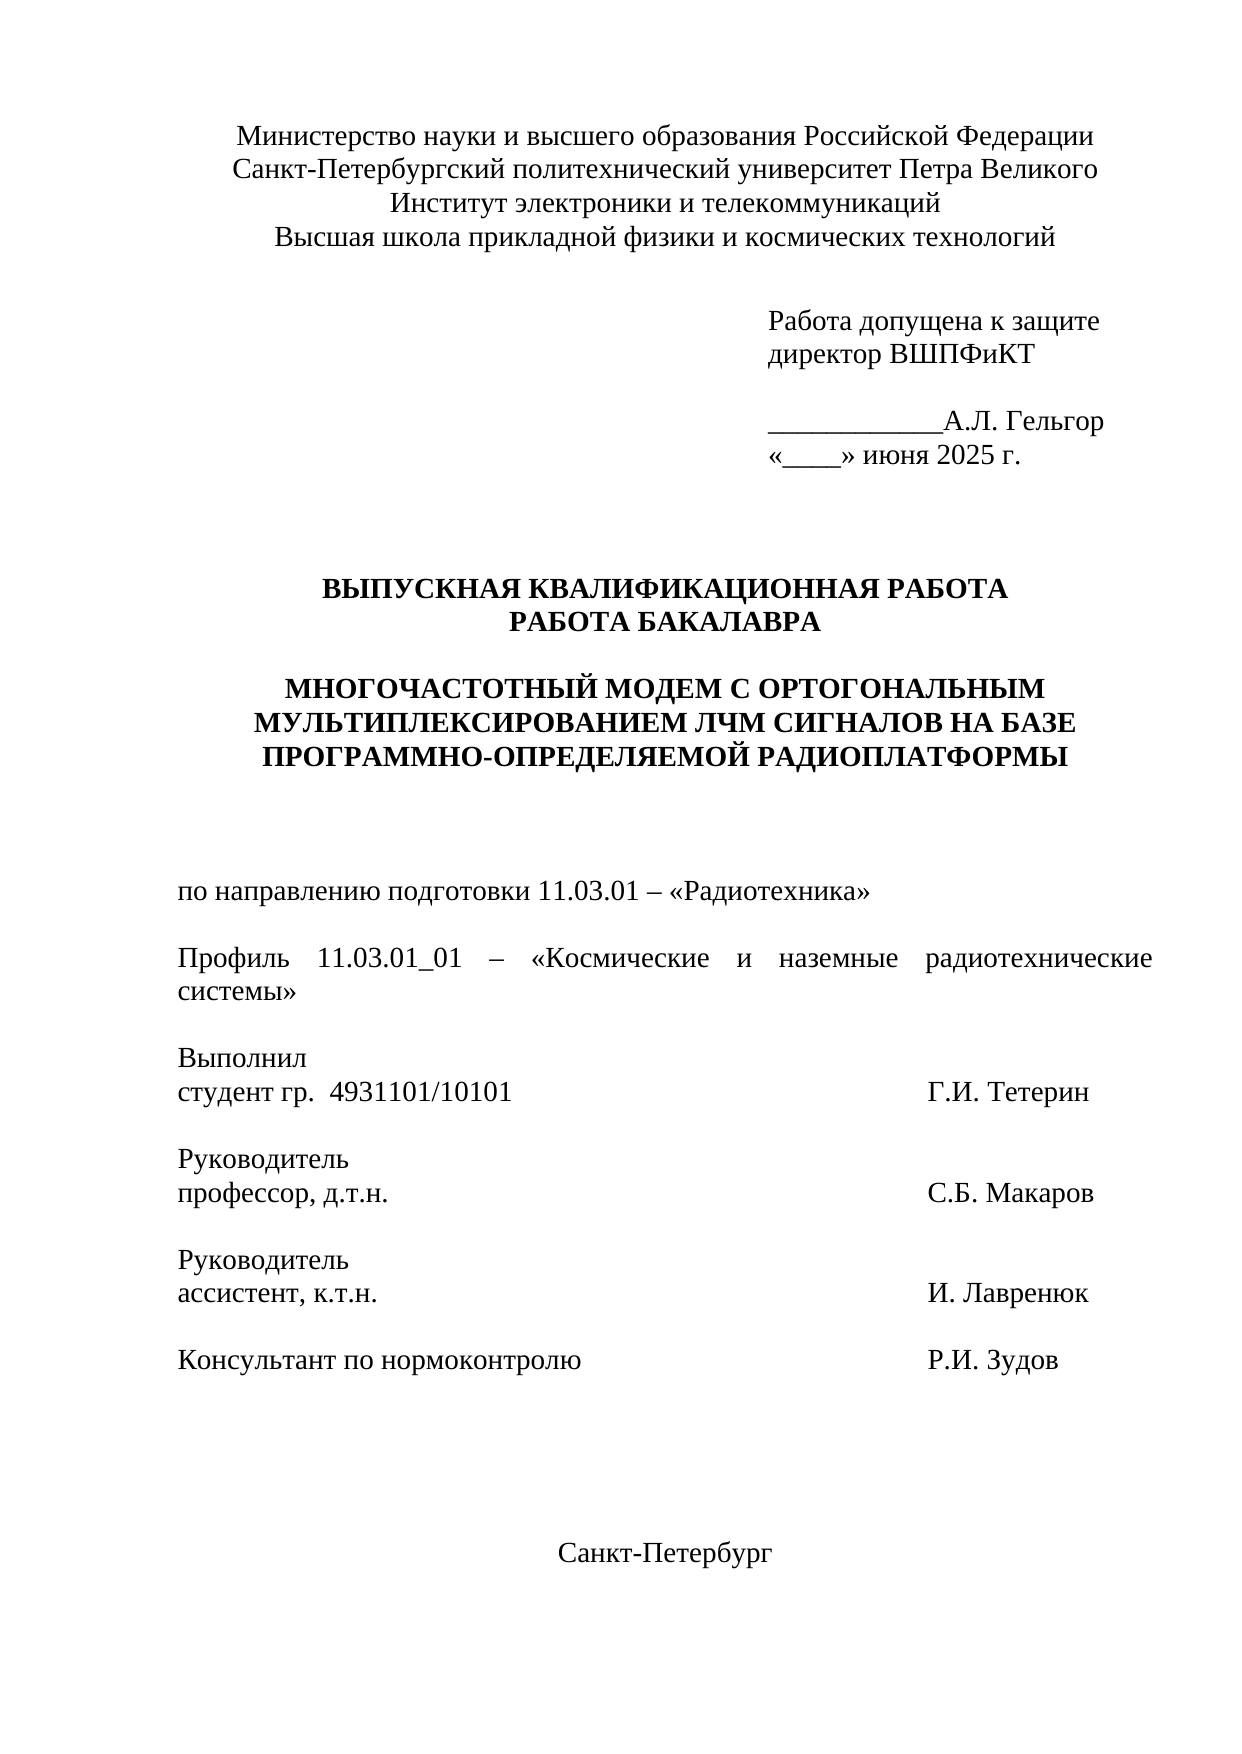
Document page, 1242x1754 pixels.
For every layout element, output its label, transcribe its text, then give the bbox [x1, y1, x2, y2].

text Санкт-Петербург [177, 1535, 1153, 1569]
text профессор, д.т.н. С.Б. Макаров [177, 1175, 1153, 1208]
text «____» июня 2025 г. [768, 437, 1153, 470]
text Высшая школа прикладной физики и космических технологий [177, 219, 1153, 252]
text ВЫПУСКНАЯ КВАЛИФИКАЦИОННАЯ РАБОТА [177, 571, 1153, 604]
text студент гр. 4931101/10101 Г.И. Тетерин [177, 1074, 1153, 1108]
text Профиль 11.03.01_01 – «Космические и наземные радиотехнические системы» [177, 940, 1153, 1007]
text Институт электроники и телекоммуникаций [177, 185, 1153, 219]
text Санкт-Петербургский политехнический университет Петра Великого [177, 152, 1153, 185]
text Консультант по нормоконтролю Р.И. Зудов [177, 1342, 1153, 1376]
text ассистент, к.т.н. И. Лавренюк [177, 1275, 1153, 1309]
text РАБОТА БАКАЛАВРА [177, 604, 1153, 638]
text Руководитель [177, 1141, 1153, 1175]
text директор ВШПФиКТ [768, 336, 1153, 370]
text МНОГОЧАСТОТНЫЙ МОДЕМ С ОРТОГОНАЛЬНЫМ МУЛЬТИПЛЕКСИРОВАНИЕМ ЛЧМ СИГНАЛОВ НА БАЗЕ ПРОГРАММНО-ОПРЕДЕЛЯЕМОЙ РАДИОПЛАТФОРМЫ [177, 672, 1153, 772]
text Министерство науки и высшего образования Российской Федерации [177, 118, 1153, 152]
text Руководитель [177, 1242, 1153, 1275]
text по направлению подготовки 11.03.01 – «Радиотехника» [177, 873, 1153, 906]
text Работа допущена к защите [768, 303, 1153, 336]
text Выполнил [177, 1041, 1153, 1074]
text ____________А.Л. Гельгор [768, 403, 1153, 437]
